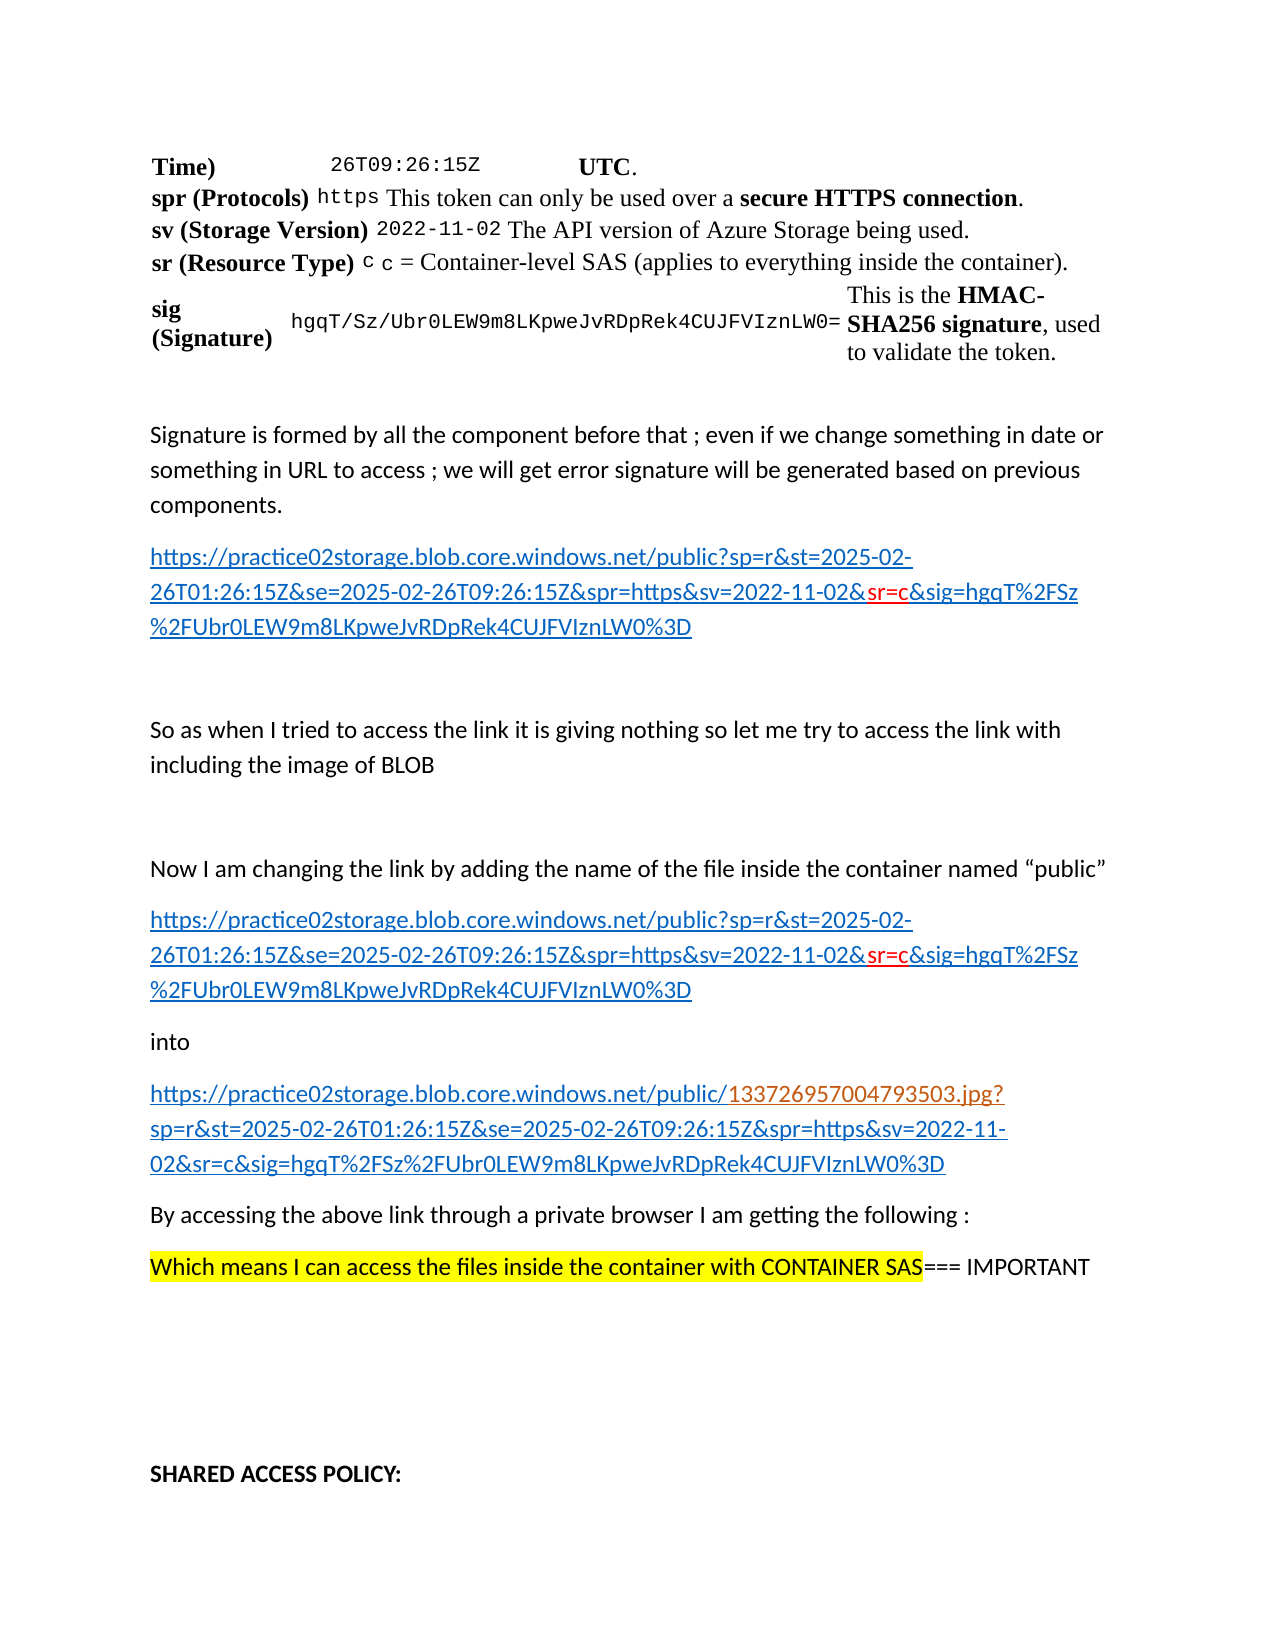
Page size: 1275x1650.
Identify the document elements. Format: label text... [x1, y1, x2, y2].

text Which means I can access the files inside the container with CONTAINER SAS=== IMPORTANT [923, 1251, 1125, 1282]
text https://practice02storage.blob.core.windows.net/public?sp=r&st=2025-02-26T01:26:15Z&se=2025-02-26T09:26:15Z&spr=https&sv=2022-11-02&sr=c&sig=hgqT%2FSz%2FUbr0LEW9m8LKpweJvRDpRek4CUJFVIznLW0%3D [150, 904, 1125, 1005]
table_header 2022-11-02 [375, 214, 506, 246]
text https://practice02storage.blob.core.windows.net/public?sp=r&st=2025-02-26T01:26:15Z&se=2025-02-26T09:26:15Z&spr=https&sv=2022-11-02&sr=c&sig=hgqT%2FSz%2FUbr0LEW9m8LKpweJvRDpRek4CUJFVIznLW0%3D [150, 541, 1125, 642]
text https://practice02storage.blob.core.windows.net/public/133726957004793503.jpg?sp=r&st=2025-02-26T01:26:15Z&se=2025-02-26T09:26:15Z&spr=https&sv=2022-11-02&sr=c&sig=hgqT%2FSz%2FUbr0LEW9m8LKpweJvRDpRek4CUJFVIznLW0%3D [150, 1078, 1125, 1178]
table_header c = Container-level SAS (applies to everything inside the container). [379, 246, 1075, 278]
text So as when I tried to access the link it is giving nothing so let me try to access the link with including the image of BLOB [150, 714, 1125, 780]
text Now I am changing the link by adding the name of the file inside the container named “public” [150, 853, 1125, 883]
table_header hgqT/Sz/Ubr0LEW9m8LKpweJvRDpRek4CUJFVIznLW0= [289, 278, 845, 368]
table_header se (Expiry Time) [150, 150, 329, 182]
table_header sig (Signature) [150, 278, 289, 368]
table_header sv (Storage Version) [150, 214, 374, 246]
table_header sr (Resource Type) [150, 246, 361, 278]
table_header https [315, 182, 384, 214]
table_header c [361, 246, 379, 278]
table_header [577, 150, 1125, 182]
table_header This is the HMAC-SHA256 signature, used to validate the token. [845, 278, 1125, 368]
text By accessing the above link through a private browser I am getting the following : [150, 1199, 1125, 1230]
table_header spr (Protocols) [150, 182, 315, 214]
text SHARED ACCESS POLICY: [150, 1458, 1125, 1488]
table_header This token can only be used over a secure HTTPS connection. [384, 182, 1030, 214]
table_header The API version of Azure Storage being used. [506, 214, 976, 246]
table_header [329, 150, 577, 182]
text into [150, 1026, 1125, 1057]
text Signature is formed by all the component before that ; even if we change something in date or something in URL to access ; we will get error signature will be generated based on previous components. [150, 419, 1125, 520]
